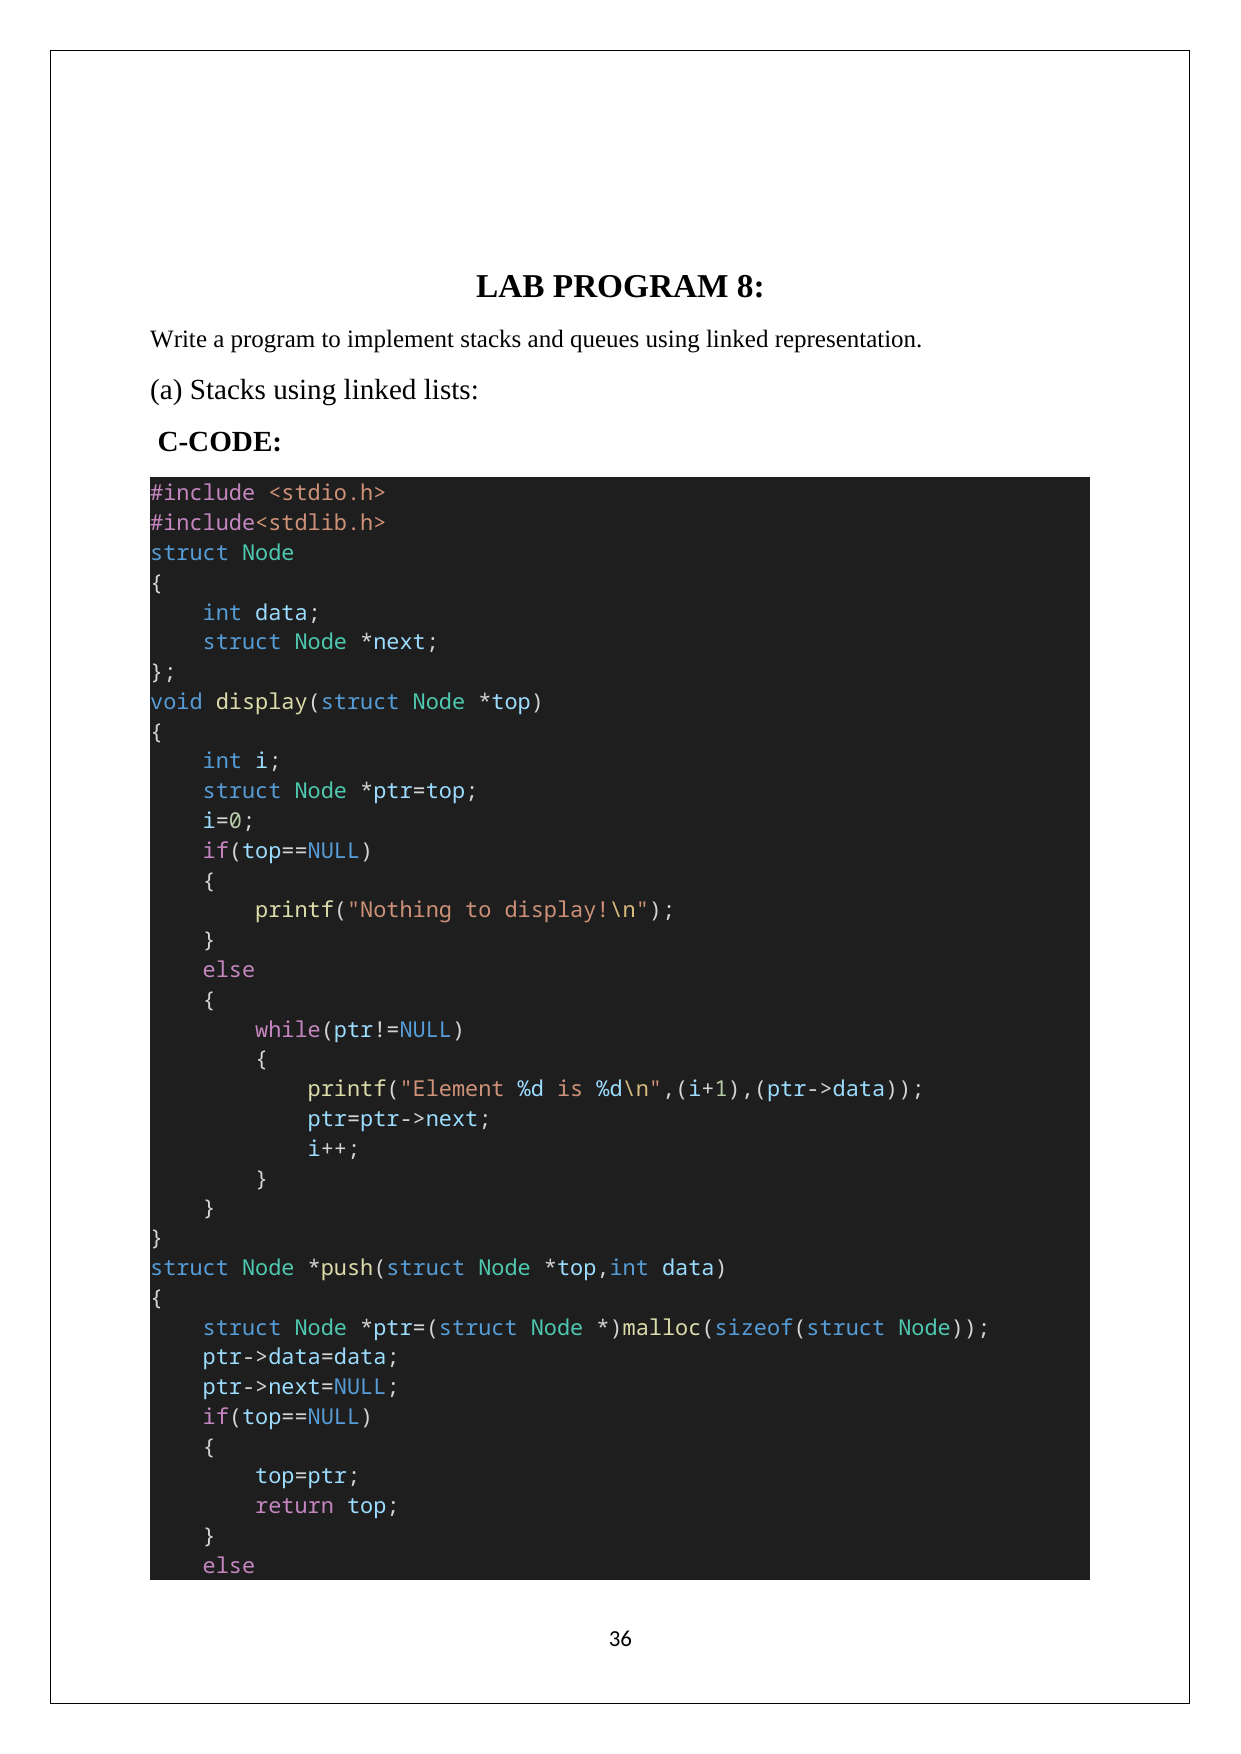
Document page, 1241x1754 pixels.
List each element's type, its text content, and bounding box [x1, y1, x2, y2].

text struct Node *ptr=top; [150, 775, 1090, 805]
text ptr->data=data; [150, 1341, 1090, 1371]
text Write a program to implement stacks and queues using linked representation. [150, 324, 1090, 353]
text while(ptr!=NULL) [150, 1014, 1090, 1043]
text { [150, 984, 1090, 1014]
text int i; [150, 746, 1090, 775]
text }; [150, 656, 1090, 686]
text if(top==NULL) [150, 1401, 1090, 1431]
text top=ptr; [150, 1461, 1090, 1490]
text #include<stdlib.h> [150, 507, 1090, 537]
text C-CODE: [150, 424, 1090, 458]
text void display(struct Node *top) [150, 686, 1090, 716]
text #include <stdio.h> [150, 477, 1090, 507]
text LAB PROGRAM 8: [150, 266, 1090, 304]
text { [150, 567, 1090, 597]
text i++; [150, 1133, 1090, 1163]
text (a) Stacks using linked lists: [150, 372, 1090, 405]
text printf("Element %d is %d\n",(i+1),(ptr->data)); [150, 1073, 1090, 1103]
text int data; [150, 597, 1090, 626]
text } [150, 924, 1090, 954]
text if(top==NULL) [150, 835, 1090, 865]
text struct Node [150, 537, 1090, 567]
text else [150, 954, 1090, 984]
text printf("Nothing to display!\n"); [150, 894, 1090, 924]
text struct Node *ptr=(struct Node *)malloc(sizeof(struct Node)); [150, 1312, 1090, 1341]
text } [150, 1192, 1090, 1222]
text { [150, 1282, 1090, 1312]
text struct Node *push(struct Node *top,int data) [150, 1252, 1090, 1282]
text ptr->next=NULL; [150, 1371, 1090, 1401]
text struct Node *next; [150, 626, 1090, 656]
text ptr=ptr->next; [150, 1103, 1090, 1133]
text { [150, 716, 1090, 746]
text else [150, 1550, 1090, 1580]
text } [150, 1222, 1090, 1252]
text } [150, 1520, 1090, 1550]
text i=0; [150, 805, 1090, 835]
text { [150, 1043, 1090, 1073]
text { [150, 865, 1090, 894]
text { [150, 1431, 1090, 1461]
text } [150, 1163, 1090, 1192]
text return top; [150, 1490, 1090, 1520]
